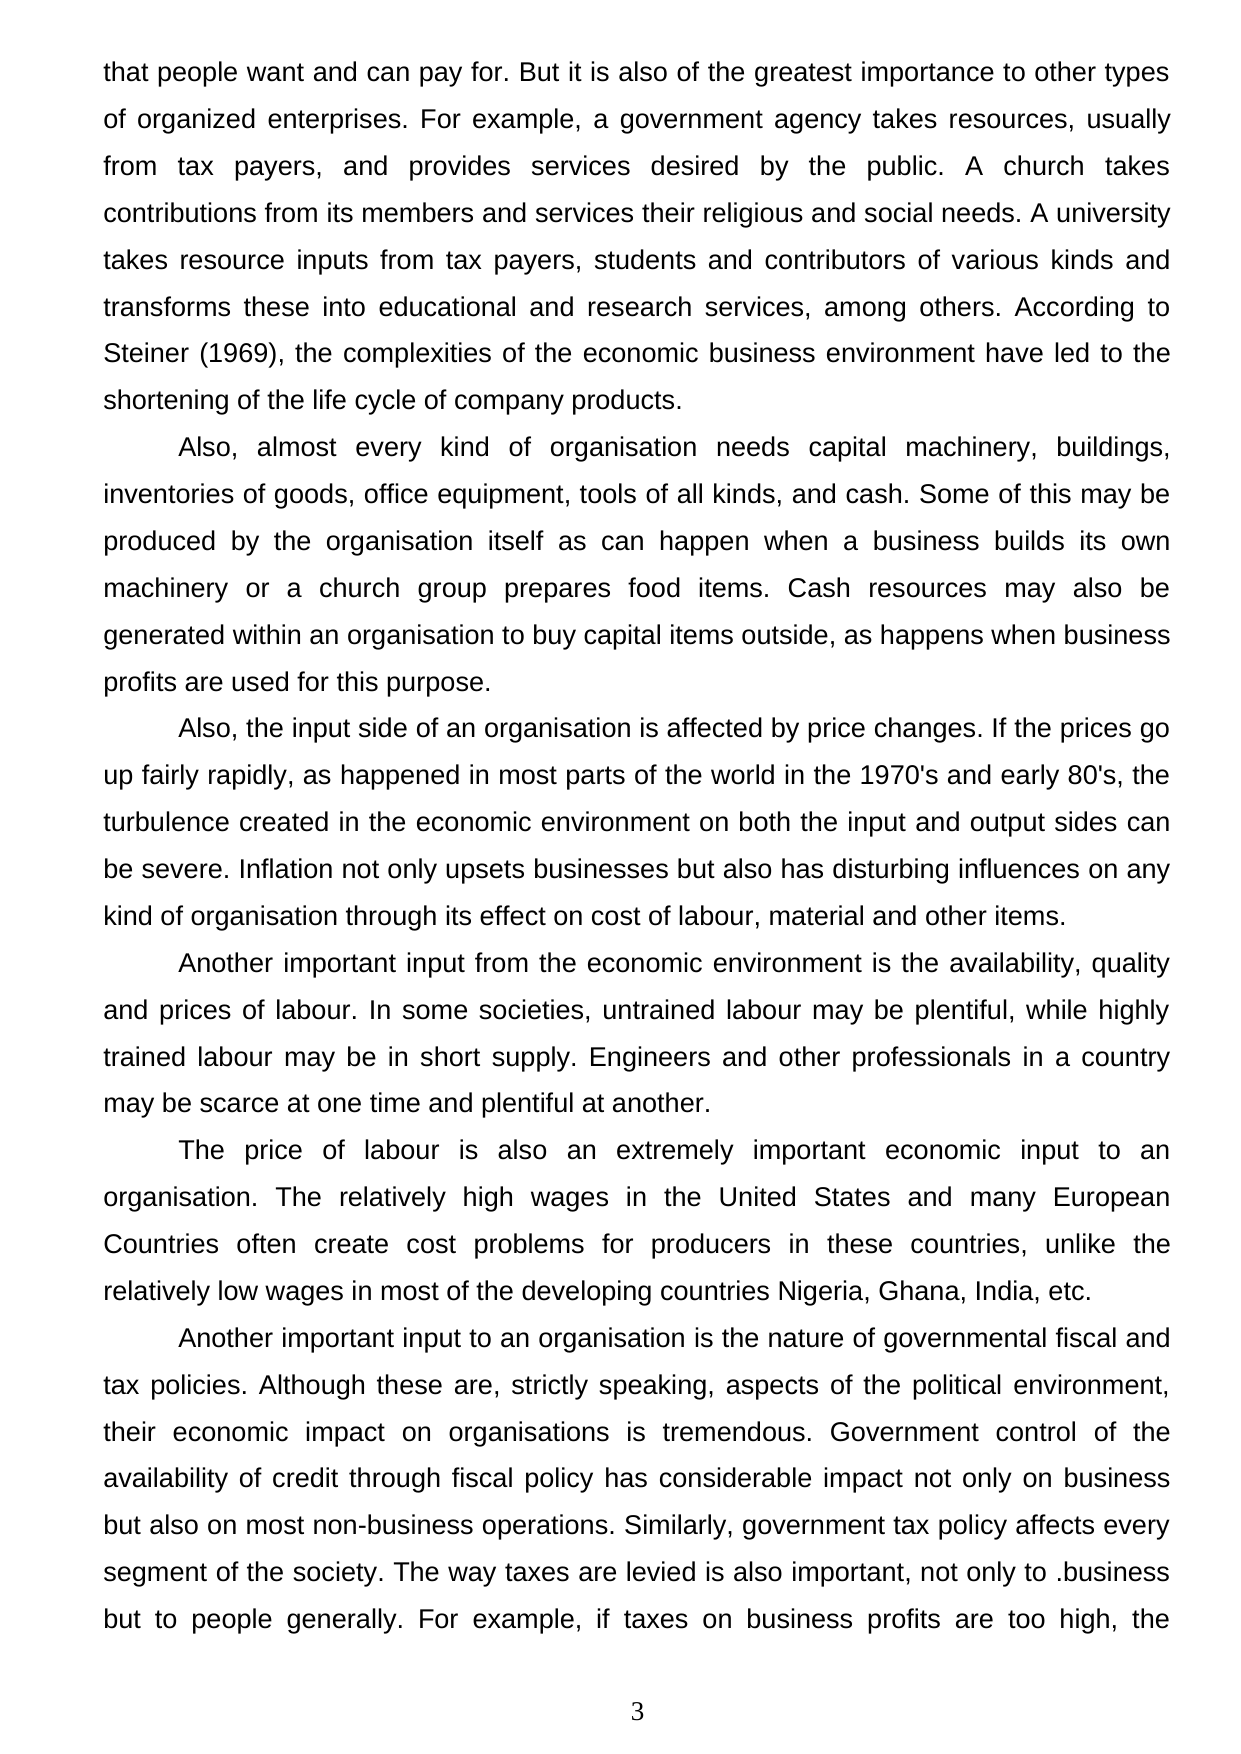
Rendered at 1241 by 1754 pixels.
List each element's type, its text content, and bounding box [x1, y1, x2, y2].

text Also, the input side of an organisation is affected by price changes. If the prices go up fairly rapidly, as happened in most parts of the world in the 1970's and early 80's, the turbulence created in the economic environment on both the input and output sides can be severe. Inflation not only upsets businesses but also has disturbing influences on any kind of organisation through its effect on cost of labour, material and other items. [103, 712, 1172, 931]
text The price of labour is also an extremely important economic input to an organisation. The relatively high wages in the United States and many European Countries often create cost problems for producers in these countries, unlike the relatively low wages in most of the developing countries Nigeria, Ghana, India, etc. [103, 1134, 1172, 1306]
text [103, 1322, 1172, 1634]
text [103, 56, 1172, 416]
text Also, almost every kind of organisation needs capital machinery, buildings, inventories of goods, office equipment, tools of all kinds, and cash. Some of this may be produced by the organisation itself as can happen when a business builds its own machinery or a church group prepares food items. Cash resources may also be generated within an organisation to buy capital items outside, as happens when business profits are used for this purpose. [103, 431, 1172, 697]
text Another important input from the economic environment is the availability, quality and prices of labour. In some societies, untrained labour may be plentiful, while highly trained labour may be in short supply. Engineers and other professionals in a country may be scarce at one time and plentiful at another. [103, 947, 1172, 1119]
